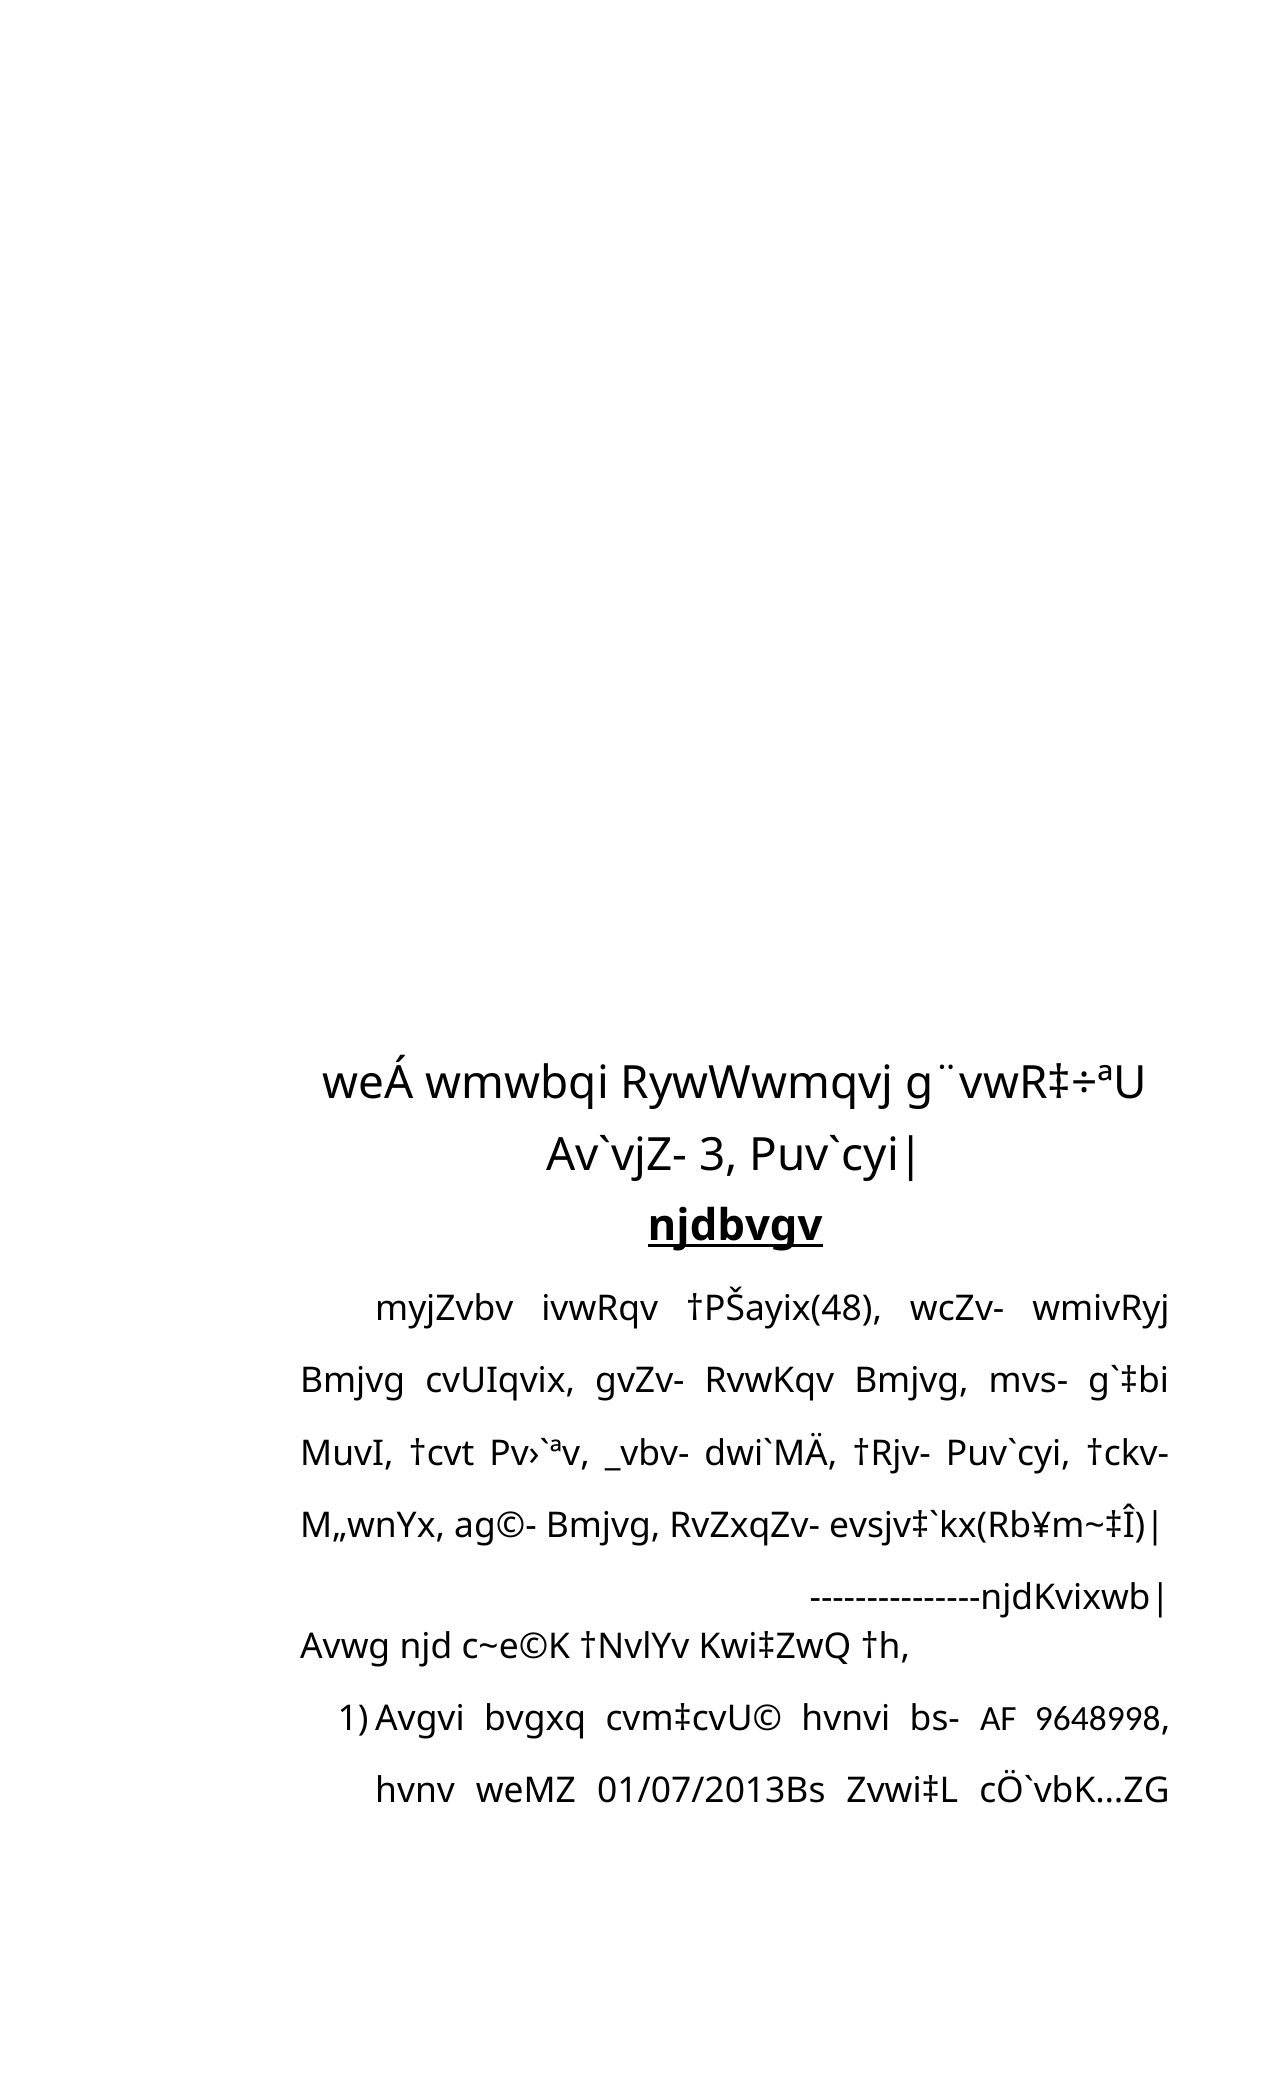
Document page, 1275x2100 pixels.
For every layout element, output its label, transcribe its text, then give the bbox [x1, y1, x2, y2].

text ---------------njdKvixwb| [300, 1572, 1170, 1620]
text myjZvbv ivwRqv †PŠayix(48), wcZv- wmivRyj Bmjvg cvUIqvix, gvZv- RvwKqv Bmjvg, mvs- g`‡bi MuvI, †cvt Pv›`ªv, _vbv- dwi`MÄ, †Rjv- Puv`cyi, †ckv- M„wnYx, ag©- Bmjvg, RvZxqZv- evsjv‡`kx(Rb¥m~‡Î)| [300, 1283, 1170, 1548]
list Avgvi bvgxq cvm‡cvU© hvnvi bs- AF 9648998, hvnv weMZ 01/07/2013Bs Zvwi‡L cÖ`vbK…ZG hvnv‡Z fzj ekZt Avgvi bvg ÒSULTANA RAZIAÓ wjwc nq| [337, 1692, 1170, 1813]
text Avwg njd c~e©K †NvlYv Kwi‡ZwQ †h, [300, 1620, 1170, 1668]
text njdbvgv [300, 1193, 1170, 1253]
text weÁ wmwbqi RywWwmqvj g¨vwR‡÷ªU Av`vjZ- 3, Puv`cyi| [300, 1050, 1170, 1184]
